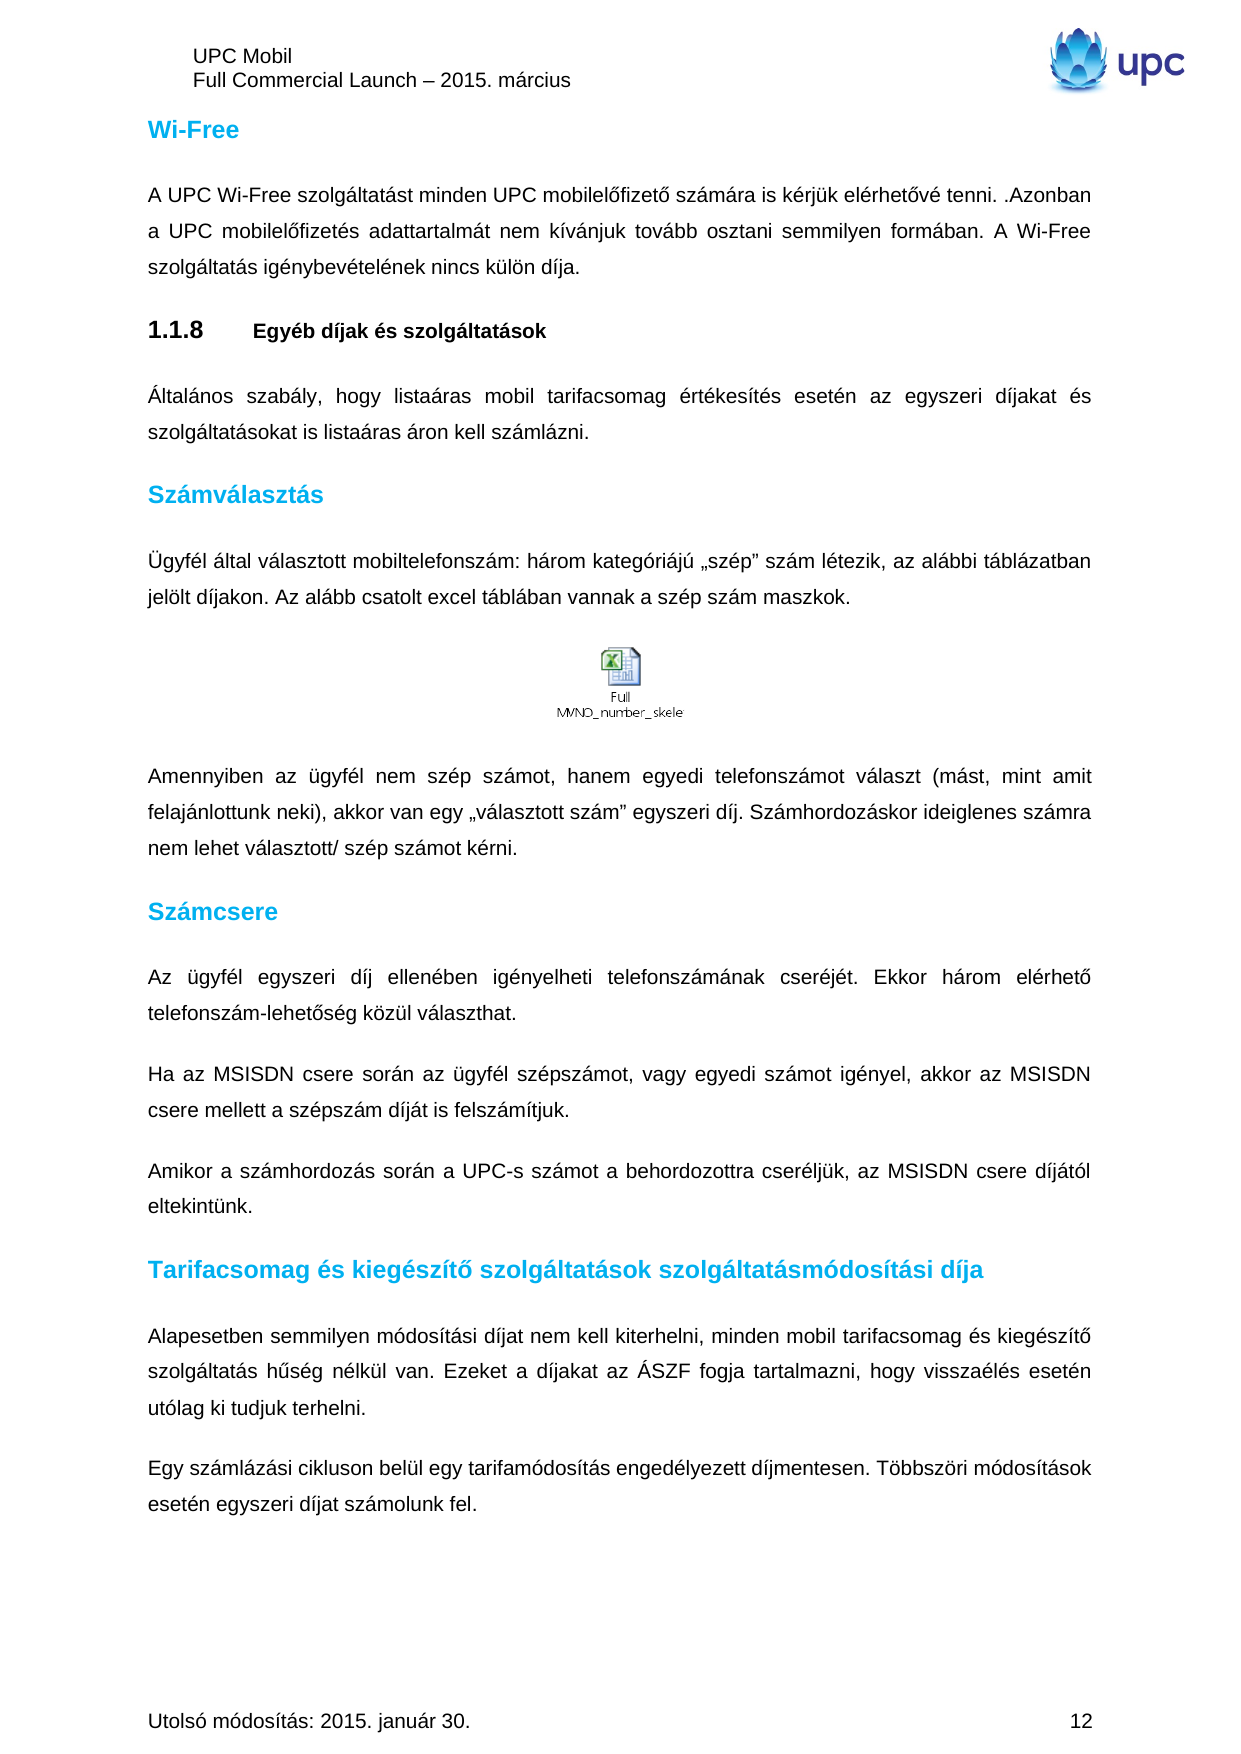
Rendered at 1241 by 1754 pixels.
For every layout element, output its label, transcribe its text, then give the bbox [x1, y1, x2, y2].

text Egy számlázási cikluson belül egy tarifamódosítás engedélyezett díjmentesen. Többszöri módosítások esetén egyszeri díjat számolunk fel. [148, 1456, 1093, 1516]
subtitle Tarifacsomag és kiegészítő szolgáltatások szolgáltatásmódosítási díja [148, 1255, 1093, 1284]
text Amikor a számhordozás során a UPC-s számot a behordozottra cseréljük, az MSISDN csere díjától eltekintünk. [148, 1158, 1093, 1218]
text A UPC Wi-Free szolgáltatást minden UPC mobilelőfizető számára is kérjük elérhetővé tenni. .Azonban a UPC mobilelőfizetés adattartalmát nem kívánjuk tovább osztani semmilyen formában. A Wi-Free szolgáltatás igénybevételének nincs külön díja. [148, 183, 1093, 278]
picture [1042, 28, 1185, 97]
subtitle Wi-Free [148, 114, 1093, 143]
text Amennyiben az ügyfél nem szép számot, hanem egyedi telefonszámot választ (mást, mint amit felajánlottunk neki), akkor van egy „választott szám” egyszeri díj. Számhordozáskor ideiglenes számra nem lehet választott/ szép számot kérni. [148, 764, 1093, 859]
text Ügyfél által választott mobiltelefonszám: három kategóriájú „szép” szám létezik, az alábbi táblázatban jelölt díjakon. Az alább csatolt excel táblában vannak a szép szám maszkok. [148, 549, 1093, 608]
text Ha az MSISDN csere során az ügyfél szépszámot, vagy egyedi számot igényel, akkor az MSISDN csere mellett a szépszám díját is felszámítjuk. [148, 1062, 1093, 1121]
subtitle Egyéb díjak és szolgáltatások [148, 316, 1093, 344]
text Az ügyfél egyszeri díj ellenében igényelheti telefonszámának cseréjét. Ekkor három elérhető telefonszám-lehetőség közül választhat. [148, 965, 1093, 1024]
text Általános szabály, hogy listaáras mobil tarifacsomag értékesítés esetén az egyszeri díjakat és szolgáltatásokat is listaáras áron kell számlázni. [148, 384, 1093, 443]
subtitle Számválasztás [148, 481, 1093, 509]
text Alapesetben semmilyen módosítási díjat nem kell kiterhelni, minden mobil tarifacsomag és kiegészítő szolgáltatás hűség nélkül van. Ezeket a díjakat az ÁSZF fogja tartalmazni, hogy visszaélés esetén utólag ki tudjuk terhelni. [148, 1323, 1093, 1419]
subtitle Számcsere [148, 897, 1093, 925]
